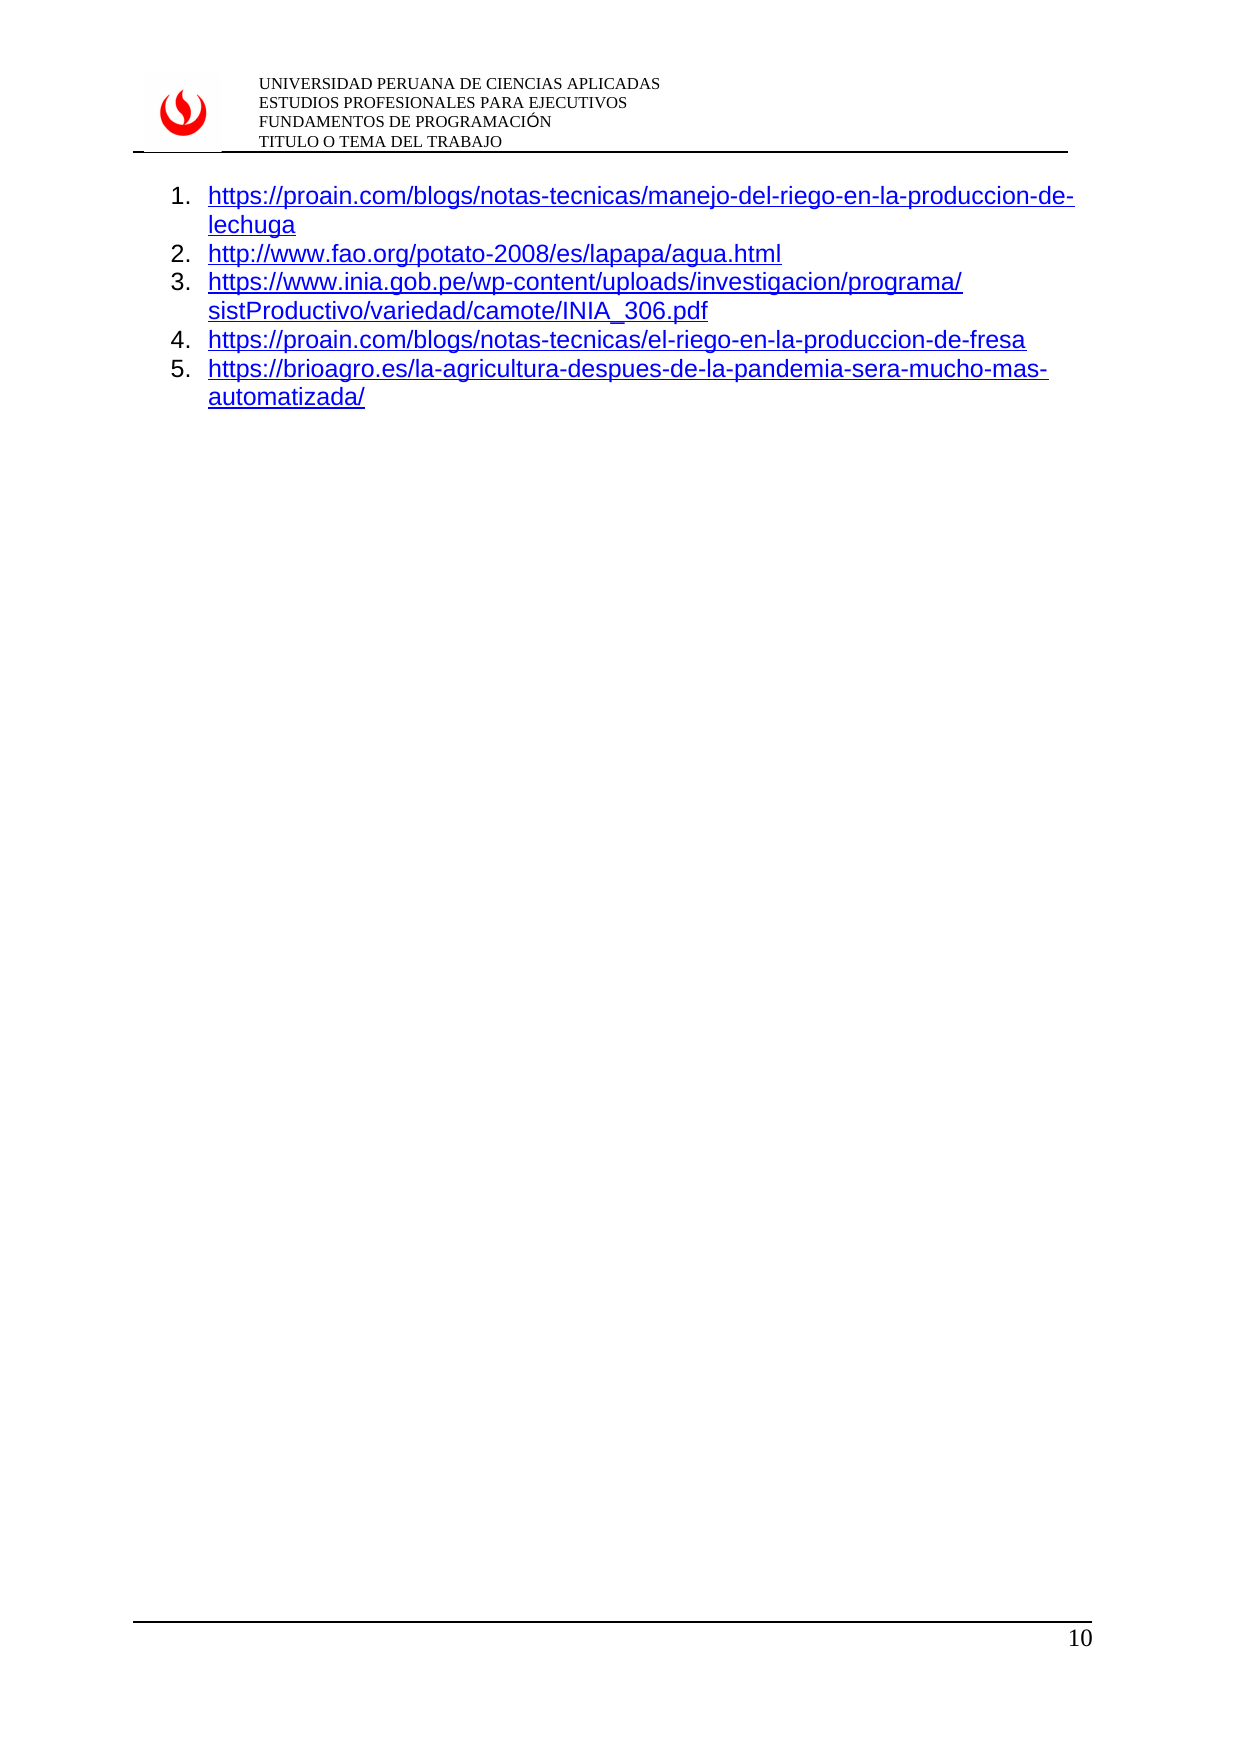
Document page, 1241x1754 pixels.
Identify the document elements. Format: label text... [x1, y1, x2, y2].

subtitle https://brioagro.es/la-agricultura-despues-de-la-pandemia-sera-mucho-mas-automatizada/ [170, 354, 1092, 411]
subtitle https://proain.com/blogs/notas-tecnicas/el-riego-en-la-produccion-de-fresa [170, 325, 1092, 354]
subtitle http://www.fao.org/potato-2008/es/lapapa/agua.html [170, 239, 1092, 267]
picture [144, 73, 222, 152]
subtitle https://proain.com/blogs/notas-tecnicas/manejo-del-riego-en-la-produccion-de-lechuga [170, 181, 1092, 239]
subtitle https://www.inia.gob.pe/wp-content/uploads/investigacion/programa/sistProductivo/variedad/camote/INIA_306.pdf [170, 267, 1092, 325]
